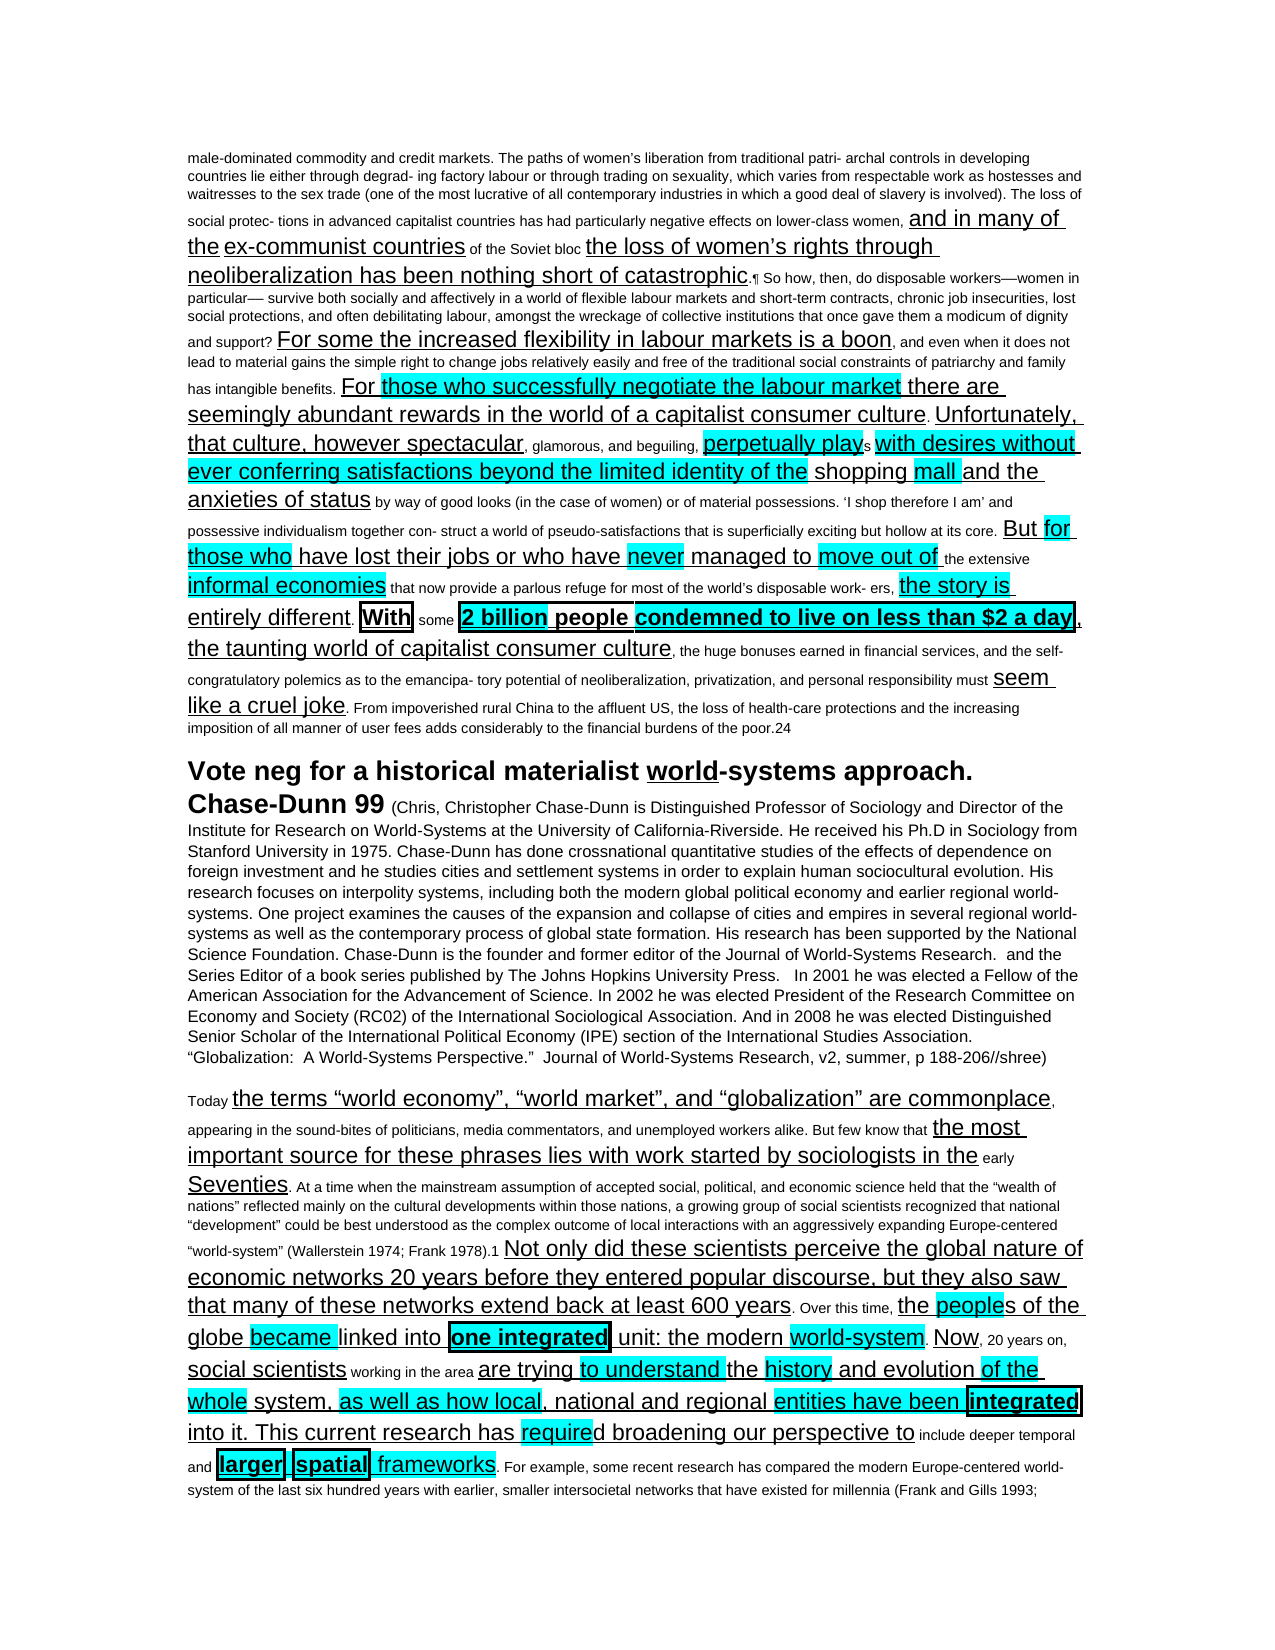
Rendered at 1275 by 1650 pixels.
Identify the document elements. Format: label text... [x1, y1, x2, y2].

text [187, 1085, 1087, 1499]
text Chase-Dunn 99 (Chris, Christopher Chase-Dunn is Distinguished Professor of Sociology and Director of the Institute for Research on World-Systems at the University of California-Riverside. He received his Ph.D in Sociology from Stanford University in 1975. Chase-Dunn has done crossnational quantitative studies of the effects of dependence on foreign investment and he studies cities and settlement systems in order to explain human sociocultural evolution. His research focuses on interpolity systems, including both the modern global political economy and earlier regional world-systems. One project examines the causes of the expansion and collapse of cities and empires in several regional world-systems as well as the contemporary process of global state formation. His research has been supported by the National Science Foundation. Chase-Dunn is the founder and former editor of the Journal of World-Systems Research. and the Series Editor of a book series published by The Johns Hopkins University Press. In 2001 he was elected a Fellow of the American Association for the Advancement of Science. In 2002 he was elected President of the Research Committee on Economy and Society (RC02) of the International Sociological Association. And in 2008 he was elected Distinguished Senior Scholar of the International Political Economy (IPE) section of the International Studies Association. “Globalization: A World-Systems Perspective.” Journal of World-Systems Research, v2, summer, p 188-206//shree) [187, 788, 1087, 1067]
subtitle Vote neg for a historical materialist world-systems approach. [187, 754, 1087, 786]
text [187, 150, 1087, 737]
